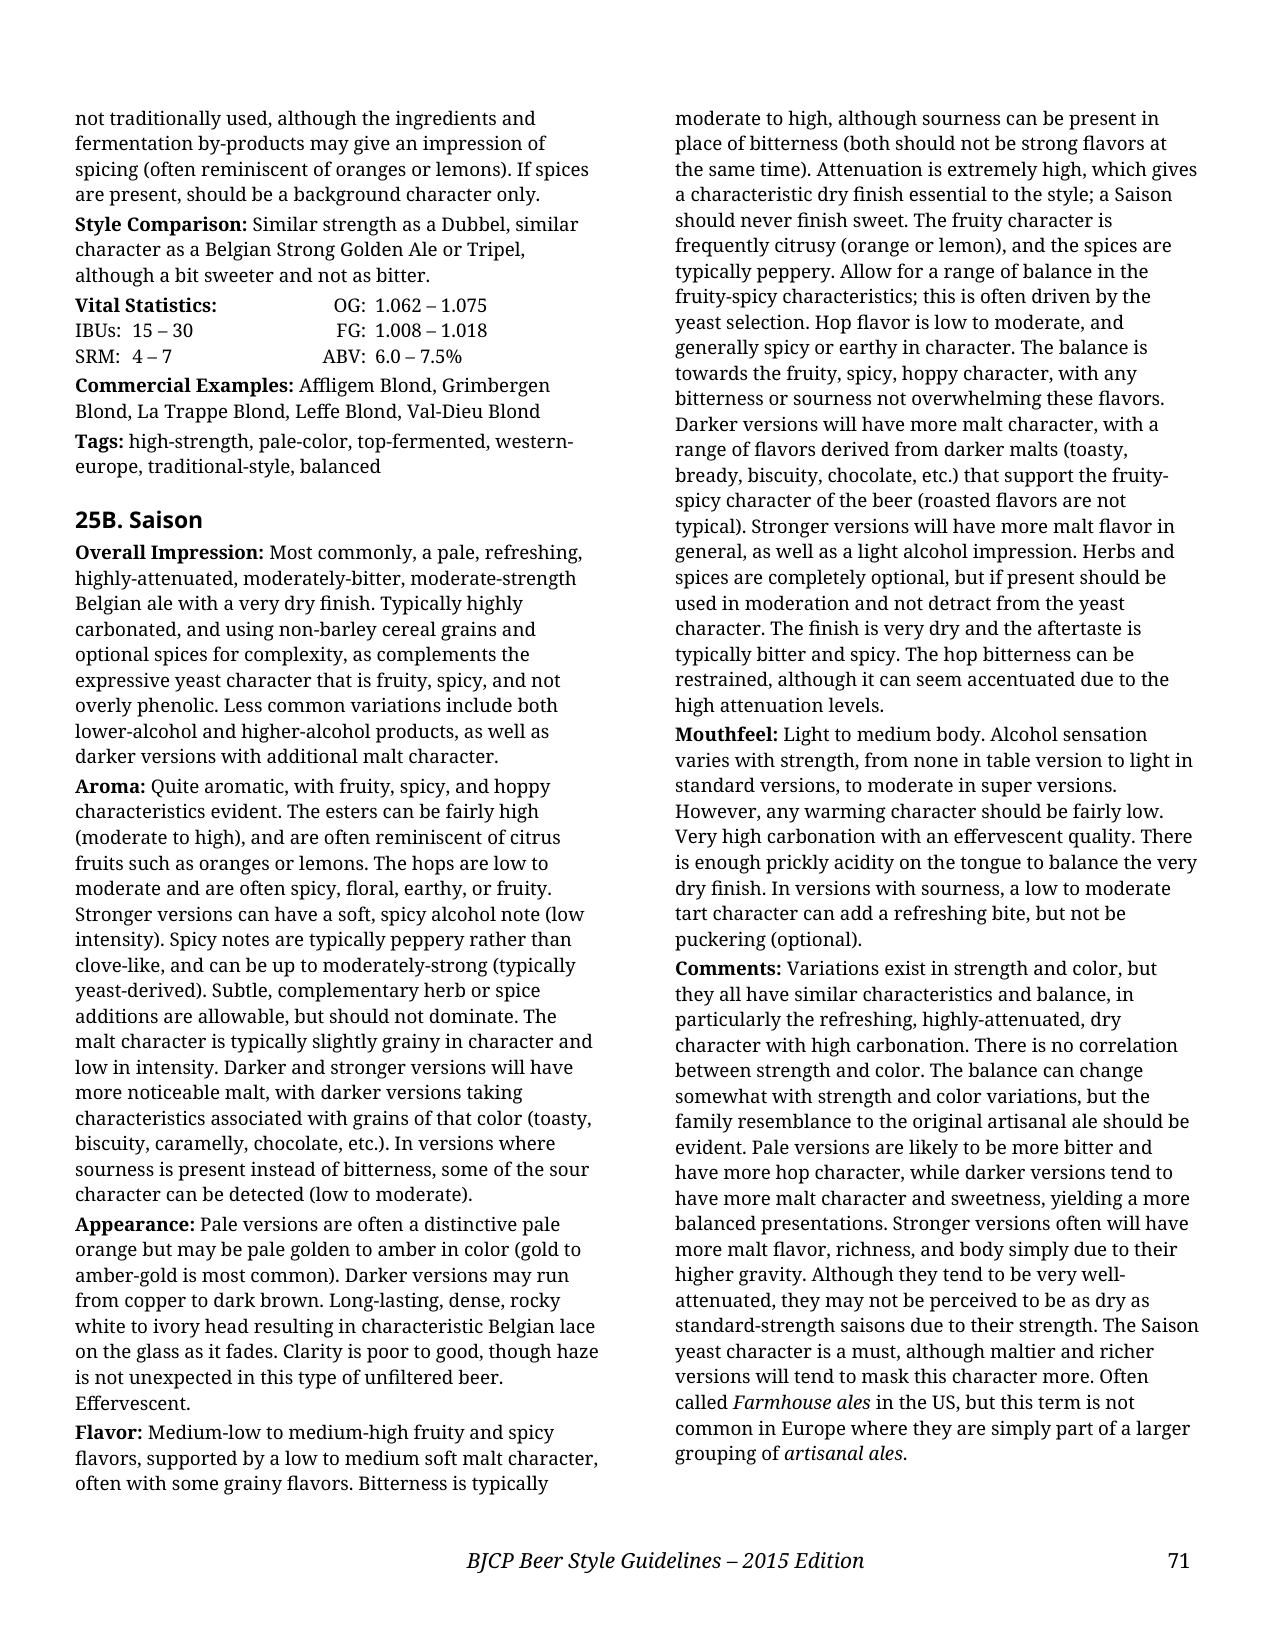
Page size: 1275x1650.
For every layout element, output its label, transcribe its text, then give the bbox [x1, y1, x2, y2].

text Overall Impression: Most commonly, a pale, refreshing, highly-attenuated, moderately-bitter, moderate-strength Belgian ale with a very dry finish. Typically highly carbonated, and using non-barley cereal grains and optional spices for complexity, as complements the expressive yeast character that is fruity, spicy, and not overly phenolic. Less common variations include both lower-alcohol and higher-alcohol products, as well as darker versions with additional malt character. [75, 539, 600, 769]
text Commercial Examples: Affligem Blond, Grimbergen Blond, La Trappe Blond, Leffe Blond, Val-Dieu Blond [75, 373, 600, 424]
text IBUs: 15 – 30 FG: 1.008 – 1.018 [75, 317, 600, 343]
text Flavor: Medium-low to medium-high fruity and spicy flavors, supported by a low to medium soft malt character, often with some grainy flavors. Bitterness is typically moderate to high, although sourness can be present in place of bitterness (both should not be strong flavors at the same time). Attenuation is extremely high, which gives a characteristic dry finish essential to the style; a Saison should never finish sweet. The fruity character is frequently citrusy (orange or lemon), and the spices are typically peppery. Allow for a range of balance in the fruity-spicy characteristics; this is often driven by the yeast selection. Hop flavor is low to moderate, and generally spicy or earthy in character. The balance is towards the fruity, spicy, hoppy character, with any bitterness or sourness not overwhelming these flavors. Darker versions will have more malt character, with a range of flavors derived from darker malts (toasty, bready, biscuity, chocolate, etc.) that support the fruity-spicy character of the beer (roasted flavors are not typical). Stronger versions will have more malt flavor in general, as well as a light alcohol impression. Herbs and spices are completely optional, but if present should be used in moderation and not detract from the yeast character. The finish is very dry and the aftertaste is typically bitter and spicy. The hop bitterness can be restrained, although it can seem accentuated due to the high attenuation levels. [675, 105, 1200, 717]
text Appearance: Pale versions are often a distinctive pale orange but may be pale golden to amber in color (gold to amber-gold is most common). Darker versions may run from copper to dark brown. Long-lasting, dense, rocky white to ivory head resulting in characteristic Belgian lace on the glass as it fades. Clarity is poor to good, though haze is not unexpected in this type of unfiltered beer. Effervescent. [75, 1211, 600, 1415]
text Aroma: Quite aromatic, with fruity, spicy, and hoppy characteristics evident. The esters can be fairly high (moderate to high), and are often reminiscent of citrus fruits such as oranges or lemons. The hops are low to moderate and are often spicy, floral, earthy, or fruity. Stronger versions can have a soft, spicy alcohol note (low intensity). Spicy notes are typically peppery rather than clove-like, and can be up to moderately-strong (typically yeast-derived). Subtle, complementary herb or spice additions are allowable, but should not dominate. The malt character is typically slightly grainy in character and low in intensity. Darker and stronger versions will have more noticeable malt, with darker versions taking characteristics associated with grains of that color (toasty, biscuity, caramelly, chocolate, etc.). In versions where sourness is present instead of bitterness, some of the sour character can be detected (low to moderate). [75, 773, 600, 1207]
text Style Comparison: Similar strength as a Dubbel, similar character as a Belgian Strong Golden Ale or Tripel, although a bit sweeter and not as bitter. [75, 211, 600, 288]
text Tags: high-strength, pale-color, top-fermented, western-europe, traditional-style, balanced [75, 428, 600, 479]
subtitle 25B. Saison [75, 504, 600, 535]
text Vital Statistics: OG: 1.062 – 1.075 [75, 292, 600, 317]
text Mouthfeel: Light to medium body. Alcohol sensation varies with strength, from none in table version to light in standard versions, to moderate in super versions. However, any warming character should be fairly low. Very high carbonation with an effervescent quality. There is enough prickly acidity on the tongue to balance the very dry finish. In versions with sourness, a low to moderate tart character can add a refreshing bite, but not be puckering (optional). [675, 722, 1200, 951]
text SRM: 4 – 7 ABV: 6.0 – 7.5% [75, 343, 600, 368]
text Comments: Variations exist in strength and color, but they all have similar characteristics and balance, in particularly the refreshing, highly-attenuated, dry character with high carbonation. There is no correlation between strength and color. The balance can change somewhat with strength and color variations, but the family resemblance to the original artisanal ale should be evident. Pale versions are likely to be more bitter and have more hop character, while darker versions tend to have more malt character and sweetness, yielding a more balanced presentations. Stronger versions often will have more malt flavor, richness, and body simply due to their higher gravity. Although they tend to be very well-attenuated, they may not be perceived to be as dry as standard-strength saisons due to their strength. The Saison yeast character is a must, although maltier and richer versions will tend to mask this character more. Often called Farmhouse ales in the US, but this term is not common in Europe where they are simply part of a larger grouping of artisanal ales. [675, 956, 1200, 1466]
